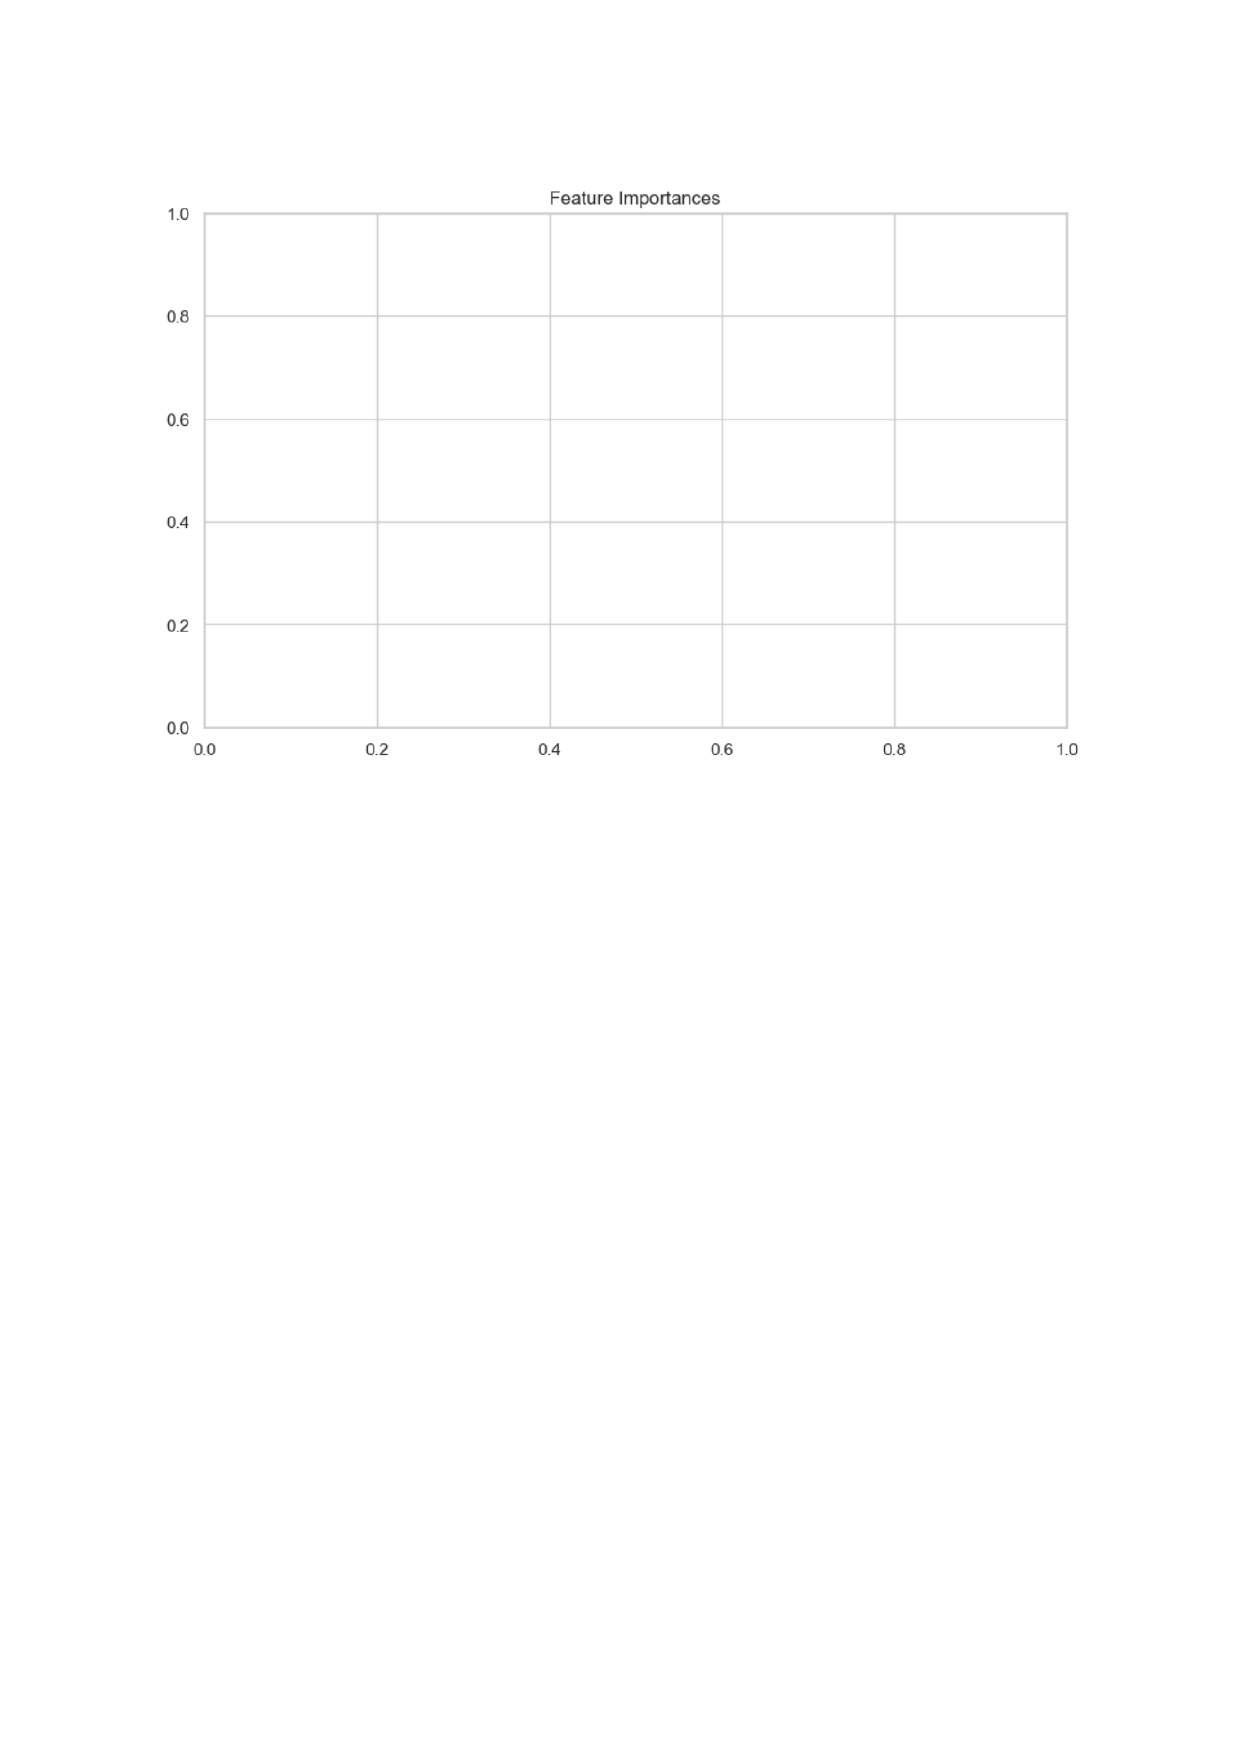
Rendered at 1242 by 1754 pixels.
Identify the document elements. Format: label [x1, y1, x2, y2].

picture [139, 177, 1102, 786]
